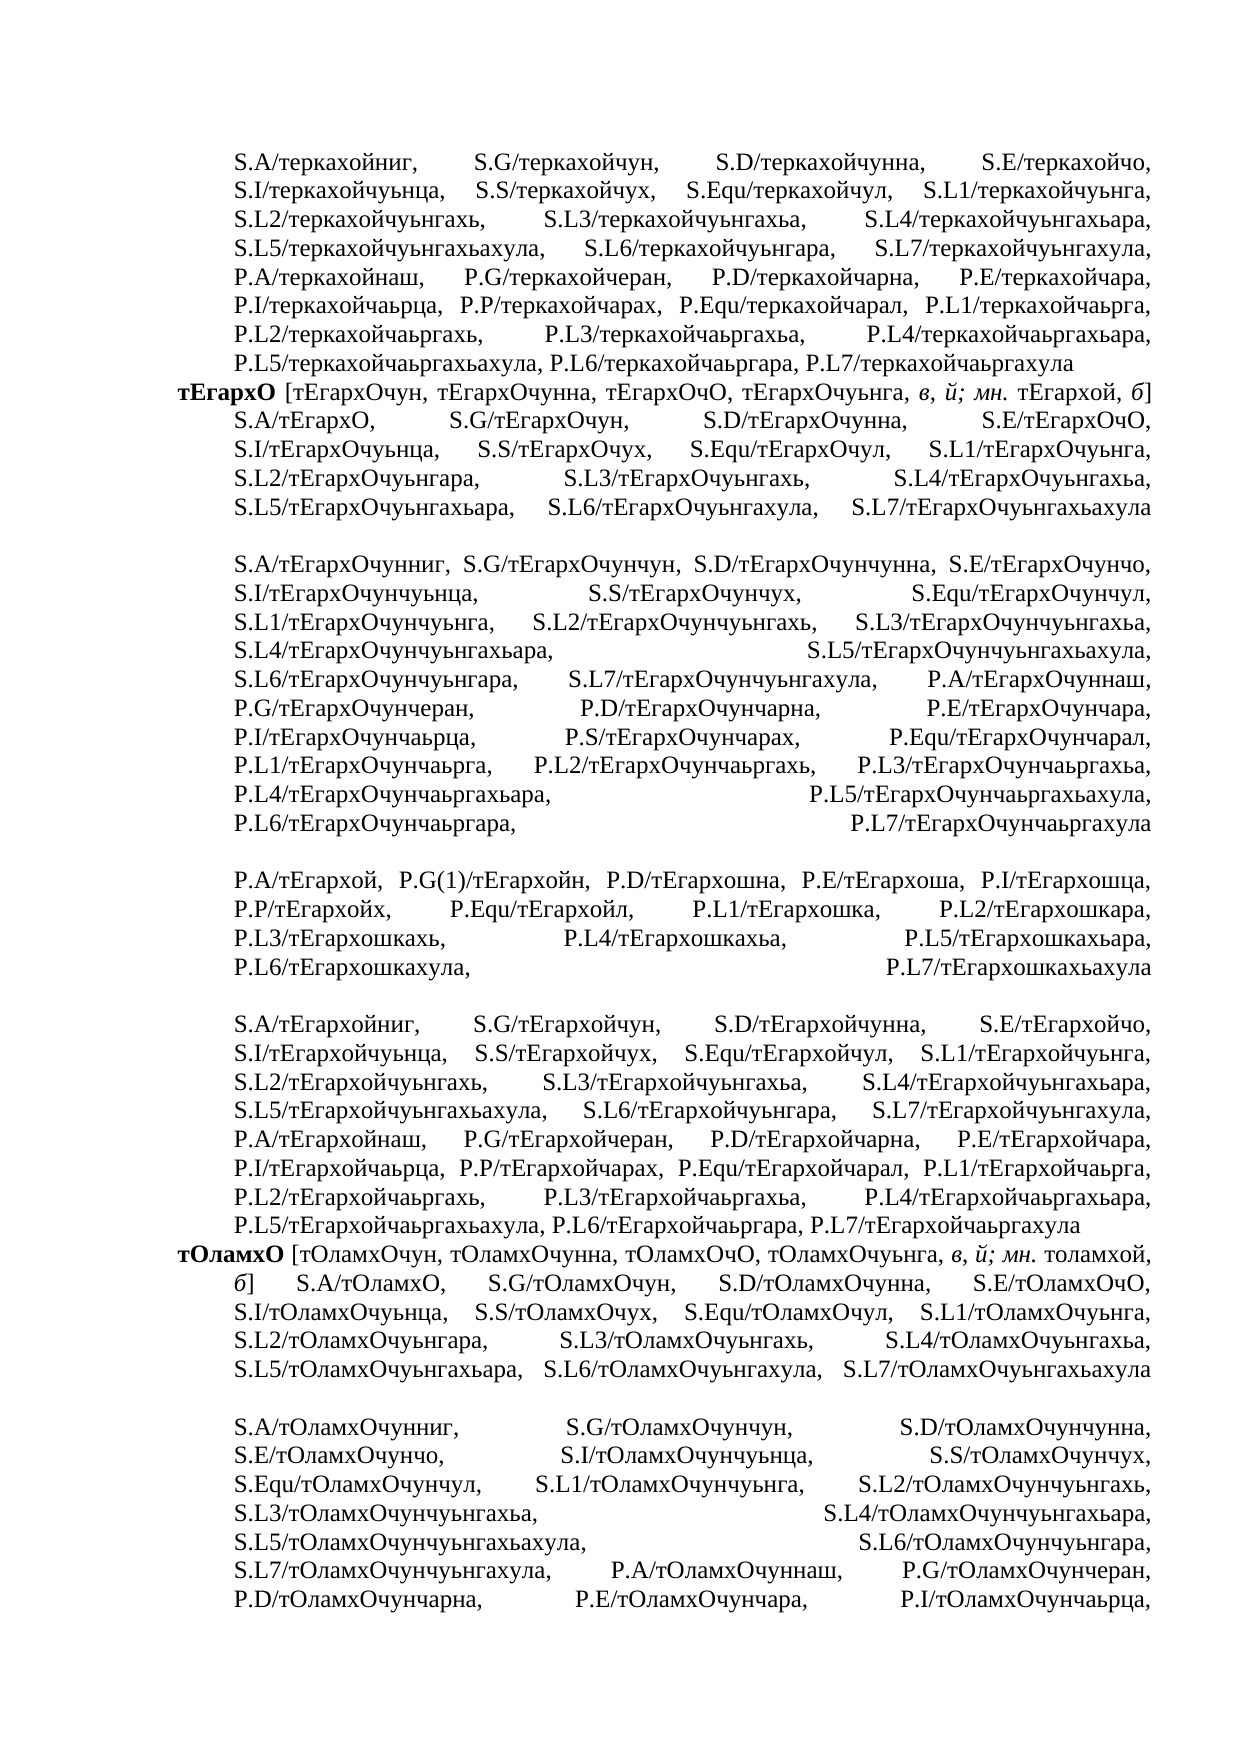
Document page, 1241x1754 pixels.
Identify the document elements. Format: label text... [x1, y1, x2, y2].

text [177, 1239, 1152, 1613]
text тЕгархО [тЕгархОчун, тЕгархОчунна, тЕгархОчО, тЕгархОчуьнга, в, й; мн. тЕгархой, б] S.A/тЕгархО, S.G/тЕгархОчун, S.D/тЕгархОчунна, S.E/тЕгархОчО, S.I/тЕгархОчуьнца, S.S/тЕгархОчух, S.Equ/тЕгархОчул, S.L1/тЕгархОчуьнга, S.L2/тЕгархОчуьнгара, S.L3/тЕгархОчуьнгахь, S.L4/тЕгархОчуьнгахьа, S.L5/тЕгархОчуьнгахьара, S.L6/тЕгархОчуьнгахула, S.L7/тЕгархОчуьнгахьахула S.A/тЕгархОчунниг, S.G/тЕгархОчунчун, S.D/тЕгархОчунчунна, S.E/тЕгархОчунчо, S.I/тЕгархОчунчуьнца, S.S/тЕгархОчунчух, S.Equ/тЕгархОчунчул, S.L1/тЕгархОчунчуьнга, S.L2/тЕгархОчунчуьнгахь, S.L3/тЕгархОчунчуьнгахьа, S.L4/тЕгархОчунчуьнгахьара, S.L5/тЕгархОчунчуьнгахьахула, S.L6/тЕгархОчунчуьнгара, S.L7/тЕгархОчунчуьнгахула, P.A/тЕгархОчуннаш, P.G/тЕгархОчунчеран, P.D/тЕгархОчунчарна, P.E/тЕгархОчунчара, P.I/тЕгархОчунчаьрца, P.S/тЕгархОчунчарах, P.Equ/тЕгархОчунчарал, P.L1/тЕгархОчунчаьрга, P.L2/тЕгархОчунчаьргахь, P.L3/тЕгархОчунчаьргахьа, P.L4/тЕгархОчунчаьргахьара, P.L5/тЕгархОчунчаьргахьахула, P.L6/тЕгархОчунчаьргара, P.L7/тЕгархОчунчаьргахула P.A/тЕгархой, P.G(1)/тЕгархойн, P.D/тЕгархошна, P.E/тЕгархоша, P.I/тЕгархошца, P.P/тЕгархойх, P.Equ/тЕгархойл, P.L1/тЕгархошка, P.L2/тЕгархошкара, P.L3/тЕгархошкахь, P.L4/тЕгархошкахьа, P.L5/тЕгархошкахьара, P.L6/тЕгархошкахула, P.L7/тЕгархошкахьахула S.A/тЕгархойниг, S.G/тЕгархойчун, S.D/тЕгархойчунна, S.E/тЕгархойчо, S.I/тЕгархойчуьнца, S.S/тЕгархойчух, S.Equ/тЕгархойчул, S.L1/тЕгархойчуьнга, S.L2/тЕгархойчуьнгахь, S.L3/тЕгархойчуьнгахьа, S.L4/тЕгархойчуьнгахьара, S.L5/тЕгархойчуьнгахьахула, S.L6/тЕгархойчуьнгара, S.L7/тЕгархойчуьнгахула, P.A/тЕгархойнаш, P.G/тЕгархойчеран, P.D/тЕгархойчарна, P.E/тЕгархойчара, P.I/тЕгархойчаьрца, P.P/тЕгархойчарах, P.Equ/тЕгархойчарал, P.L1/тЕгархойчаьрга, P.L2/тЕгархойчаьргахь, P.L3/тЕгархойчаьргахьа, P.L4/тЕгархойчаьргахьара, P.L5/тЕгархойчаьргахьахула, P.L6/тЕгархойчаьргара, P.L7/тЕгархойчаьргахула [177, 377, 1152, 1239]
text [177, 118, 1152, 377]
